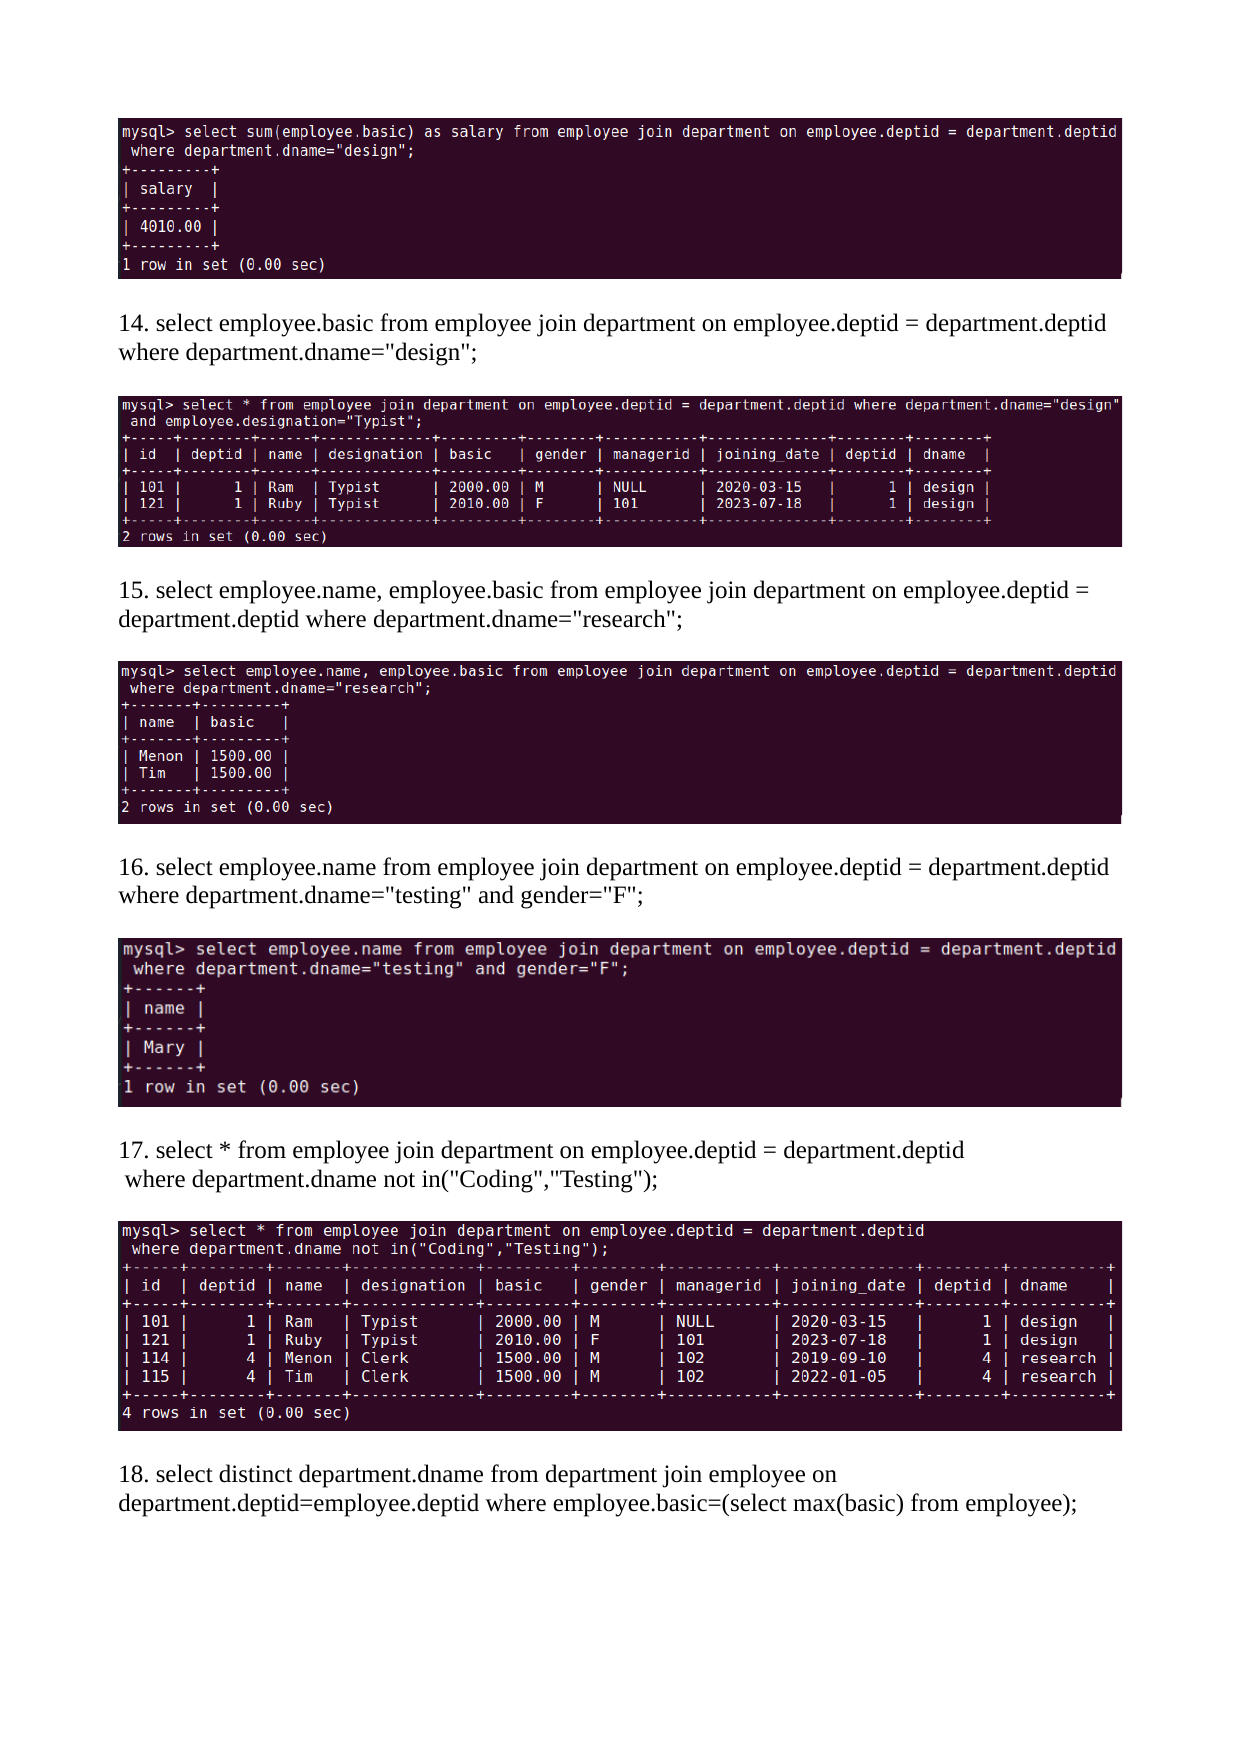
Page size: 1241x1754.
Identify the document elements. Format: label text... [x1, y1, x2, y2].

text 15. select employee.name, employee.basic from employee join department on employee.deptid = department.deptid where department.dname="research"; [118, 575, 1122, 633]
text 18. select distinct department.dname from department join employee on department.deptid=employee.deptid where employee.basic=(select max(basic) from employee); [118, 1459, 1122, 1517]
text 14. select employee.basic from employee join department on employee.deptid = department.deptid where department.dname="design"; [118, 308, 1122, 365]
picture [118, 1221, 1123, 1431]
picture [118, 396, 1123, 547]
text where department.dname not in("Coding","Testing"); [118, 1164, 1122, 1193]
text 16. select employee.name from employee join department on employee.deptid = department.deptid where department.dname="testing" and gender="F"; [118, 852, 1122, 909]
picture [118, 938, 1123, 1107]
picture [118, 118, 1123, 279]
text 17. select * from employee join department on employee.deptid = department.deptid [118, 1135, 1122, 1164]
picture [118, 661, 1123, 824]
